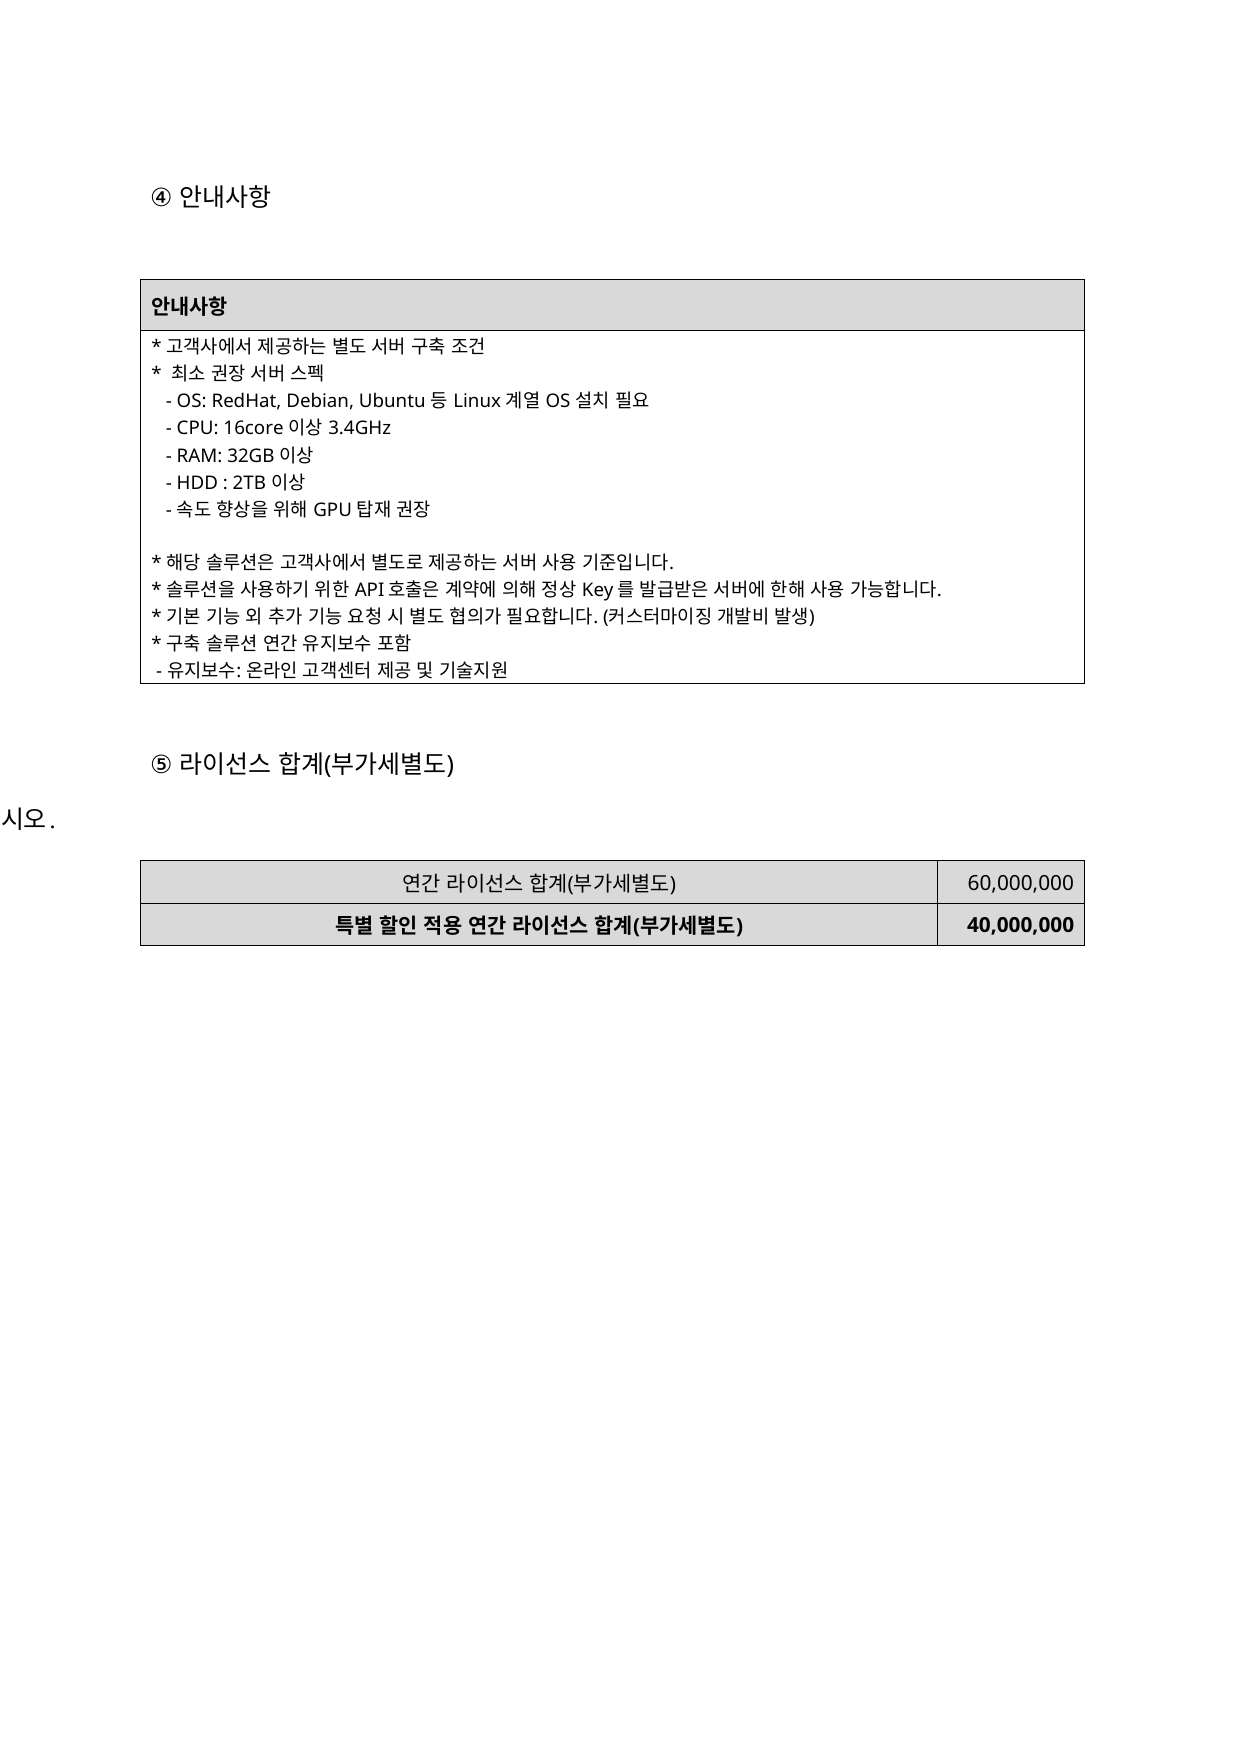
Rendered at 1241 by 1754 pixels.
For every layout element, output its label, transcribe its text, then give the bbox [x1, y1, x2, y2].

table_cell 특별 할인 적용 연간 라이선스 합계(부가세별도) [141, 904, 937, 945]
table_header 안내사항 [141, 280, 1084, 330]
table_cell 40,000,000 [938, 904, 1084, 945]
text ⑤ 라이선스 합계(부가세별도) [150, 744, 1090, 781]
table_header 연간 라이선스 합계(부가세별도) [141, 861, 937, 903]
text ④ 안내사항 [150, 177, 1090, 213]
table_cell * 고객사에서 제공하는 별도 서버 구축 조건 * 최소 권장 서버 스펙 - OS: RedHat, Debian, Ubuntu 등 Linux 계열 OS 설치 필요 - CPU: 16core 이상 3.4GHz - RAM: 32GB 이상 - HDD : 2TB 이상 - 속도 향상을 위해 GPU 탑재 권장 * 해당 솔루션은 고객사에서 별도로 제공하는 서버 사용 기준입니다. * 솔루션을 사용하기 위한 API호출은 계약에 의해 정상 Key를 발급받은 서버에 한해 사용 가능합니다. * 기본 기능 외 추가 기능 요청 시 별도 협의가 필요합니다. (커스터마이징 개발비 발생) * 구축 솔루션 연간 유지보수 포함 - 유지보수: 온라인 고객센터 제공 및 기술지원 [141, 331, 1084, 683]
table_header 60,000,000 [938, 861, 1084, 903]
